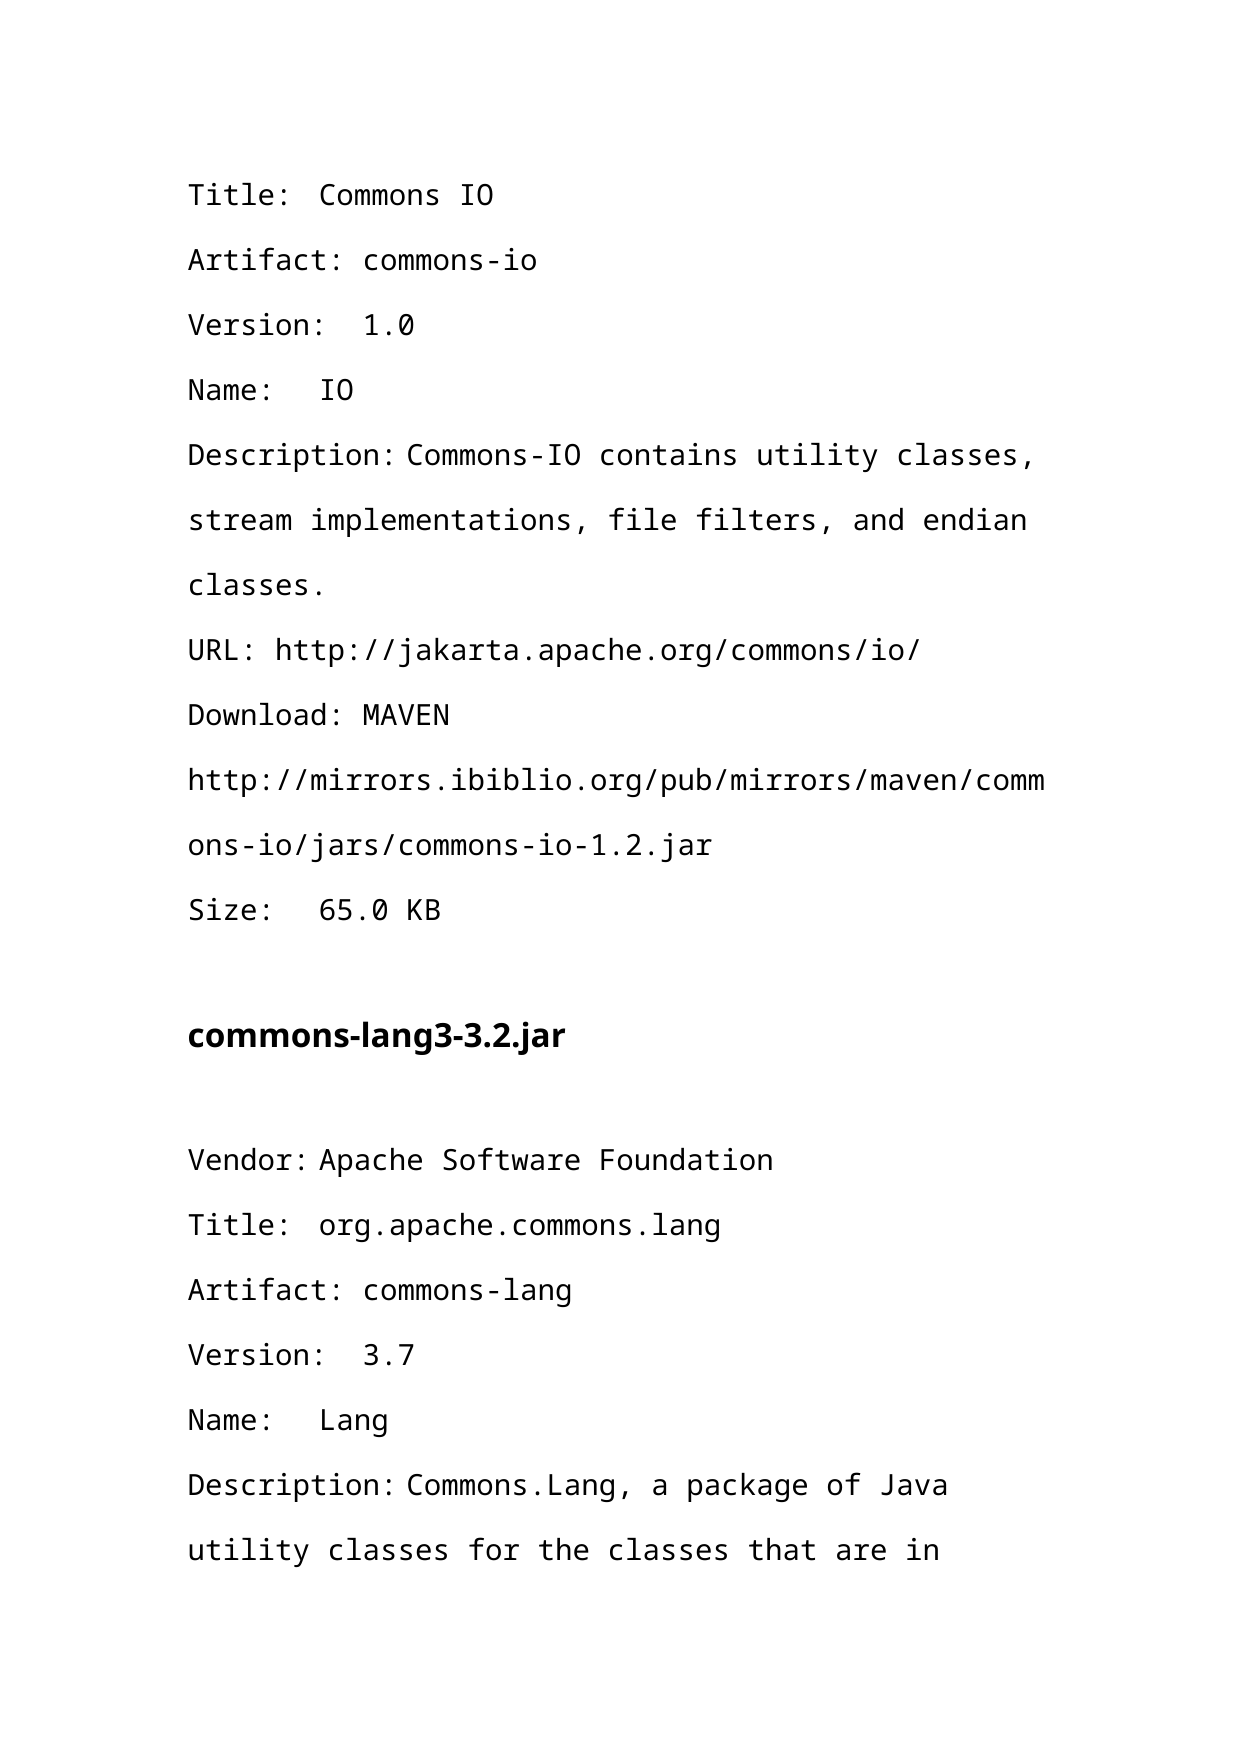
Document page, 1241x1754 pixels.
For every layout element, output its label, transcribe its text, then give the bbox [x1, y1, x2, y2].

text Artifact: commons-lang [187, 1257, 1053, 1322]
text Artifact: commons-io [187, 227, 1053, 292]
text Title: Commons IO [187, 162, 1053, 227]
text Name: Lang [187, 1387, 1053, 1452]
text Size: 65.0 KB [187, 877, 1053, 942]
text Description: Commons-IO contains utility classes, stream implementations, file filters, and endian classes. [187, 422, 1053, 617]
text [187, 1452, 1053, 1582]
text Download: MAVEN http://mirrors.ibiblio.org/pub/mirrors/maven/commons-io/jars/commons-io-1.2.jar [187, 682, 1053, 877]
text Name: IO [187, 357, 1053, 422]
text Vendor: Apache Software Foundation [187, 1127, 1053, 1192]
text Version: 3.7 [187, 1322, 1053, 1387]
text Title: org.apache.commons.lang [187, 1192, 1053, 1257]
text URL: http://jakarta.apache.org/commons/io/ [187, 617, 1053, 682]
subtitle commons-lang3-3.2.jar [187, 1002, 1053, 1067]
text Version: 1.0 [187, 292, 1053, 357]
